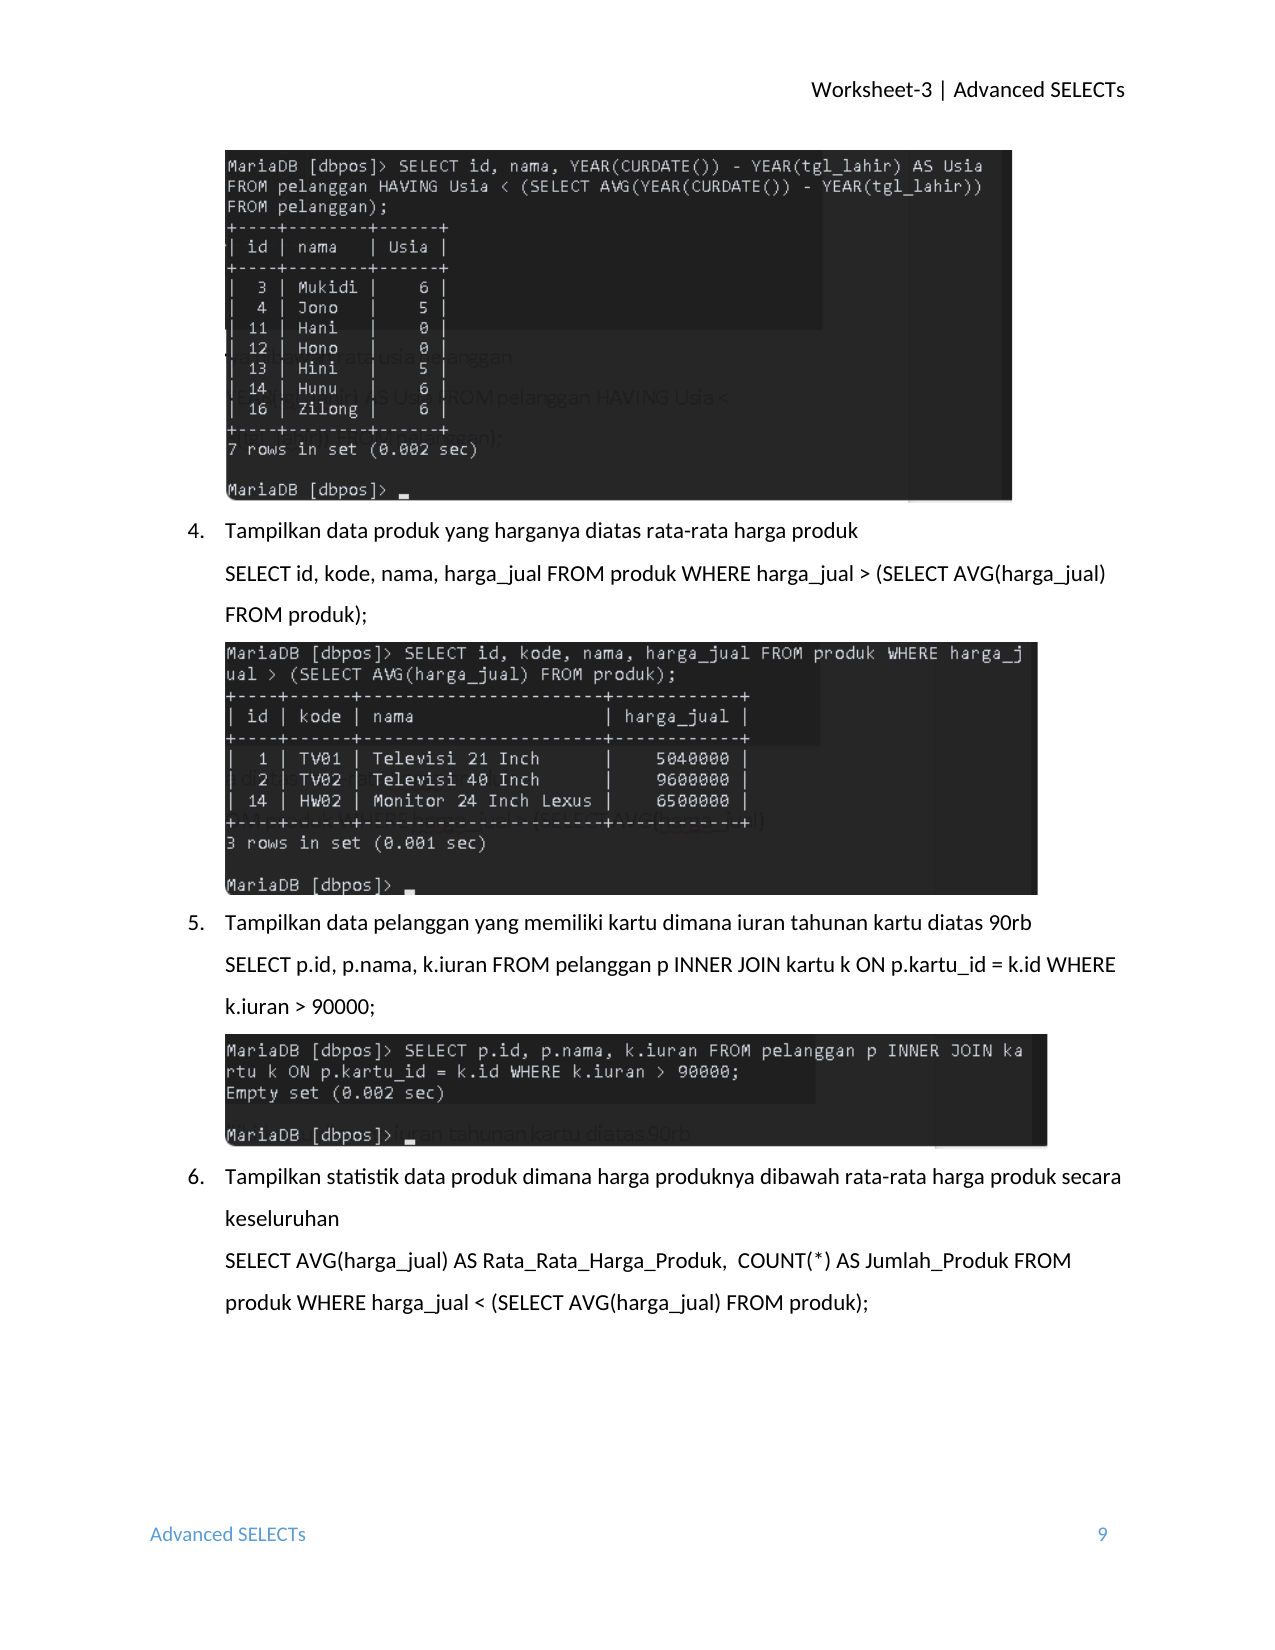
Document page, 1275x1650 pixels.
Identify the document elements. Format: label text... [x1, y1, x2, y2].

list Tampilkan data produk yang harganya diatas rata-rata harga produk [187, 517, 1125, 545]
text SELECT id, kode, nama, harga_jual FROM produk WHERE harga_jual > (SELECT AVG(harga_jual) FROM produk); [187, 559, 1125, 629]
text SELECT p.id, p.nama, k.iuran FROM pelanggan p INNER JOIN kartu k ON p.kartu_id = k.id WHERE k.iuran > 90000; [187, 950, 1125, 1020]
list Tampilkan statistik data produk dimana harga produknya dibawah rata-rata harga produk secara keseluruhan [187, 1162, 1125, 1232]
picture [225, 642, 1038, 895]
picture [225, 1034, 1048, 1149]
text SELECT AVG(harga_jual) AS Rata_Rata_Harga_Produk, COUNT(*) AS Jumlah_Produk FROM produk WHERE harga_jual < (SELECT AVG(harga_jual) FROM produk); [187, 1246, 1125, 1316]
picture [225, 150, 1013, 503]
list Tampilkan data pelanggan yang memiliki kartu dimana iuran tahunan kartu diatas 90rb [187, 908, 1125, 936]
